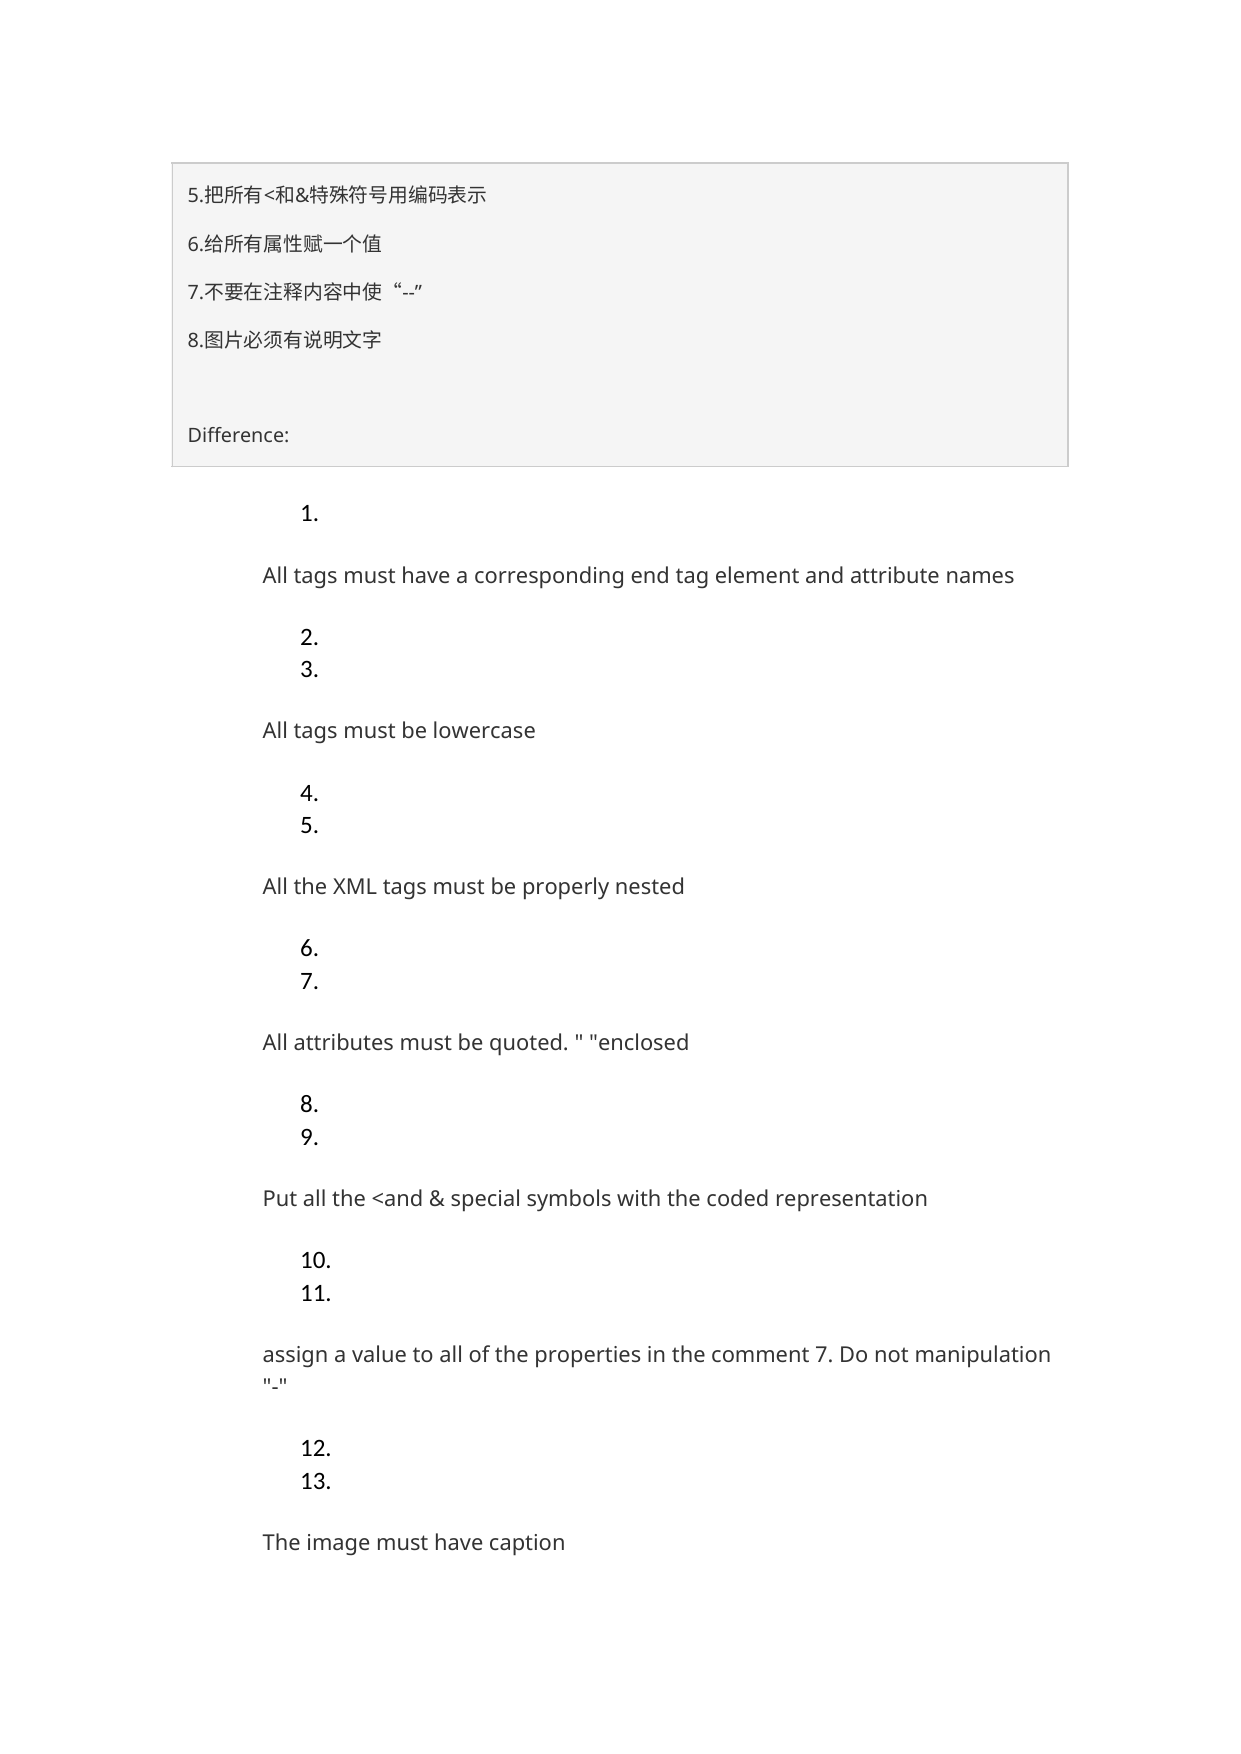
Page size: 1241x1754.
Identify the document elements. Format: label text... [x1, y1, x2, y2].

text The image must have caption [262, 1526, 1053, 1558]
text Difference: [173, 403, 1067, 466]
text assign a value to all of the properties in the comment 7. Do not manipulation "-" [262, 1337, 1053, 1402]
text All tags must be lowercase [262, 714, 1053, 747]
text All attributes must be quoted. " "enclosed [262, 1026, 1053, 1058]
text 5.把所有<和&特殊符号用编码表示 [173, 164, 1067, 210]
text All the XML tags must be properly nested [262, 870, 1053, 902]
text 8.图片必须有说明文字 [173, 306, 1067, 354]
text 6.给所有属性赋一个值 [173, 210, 1067, 258]
text Put all the <and & special symbols with the coded representation [262, 1182, 1053, 1214]
text 7.不要在注释内容中使“--” [173, 258, 1067, 306]
text All tags must have a corresponding end tag element and attribute names [262, 558, 1053, 591]
